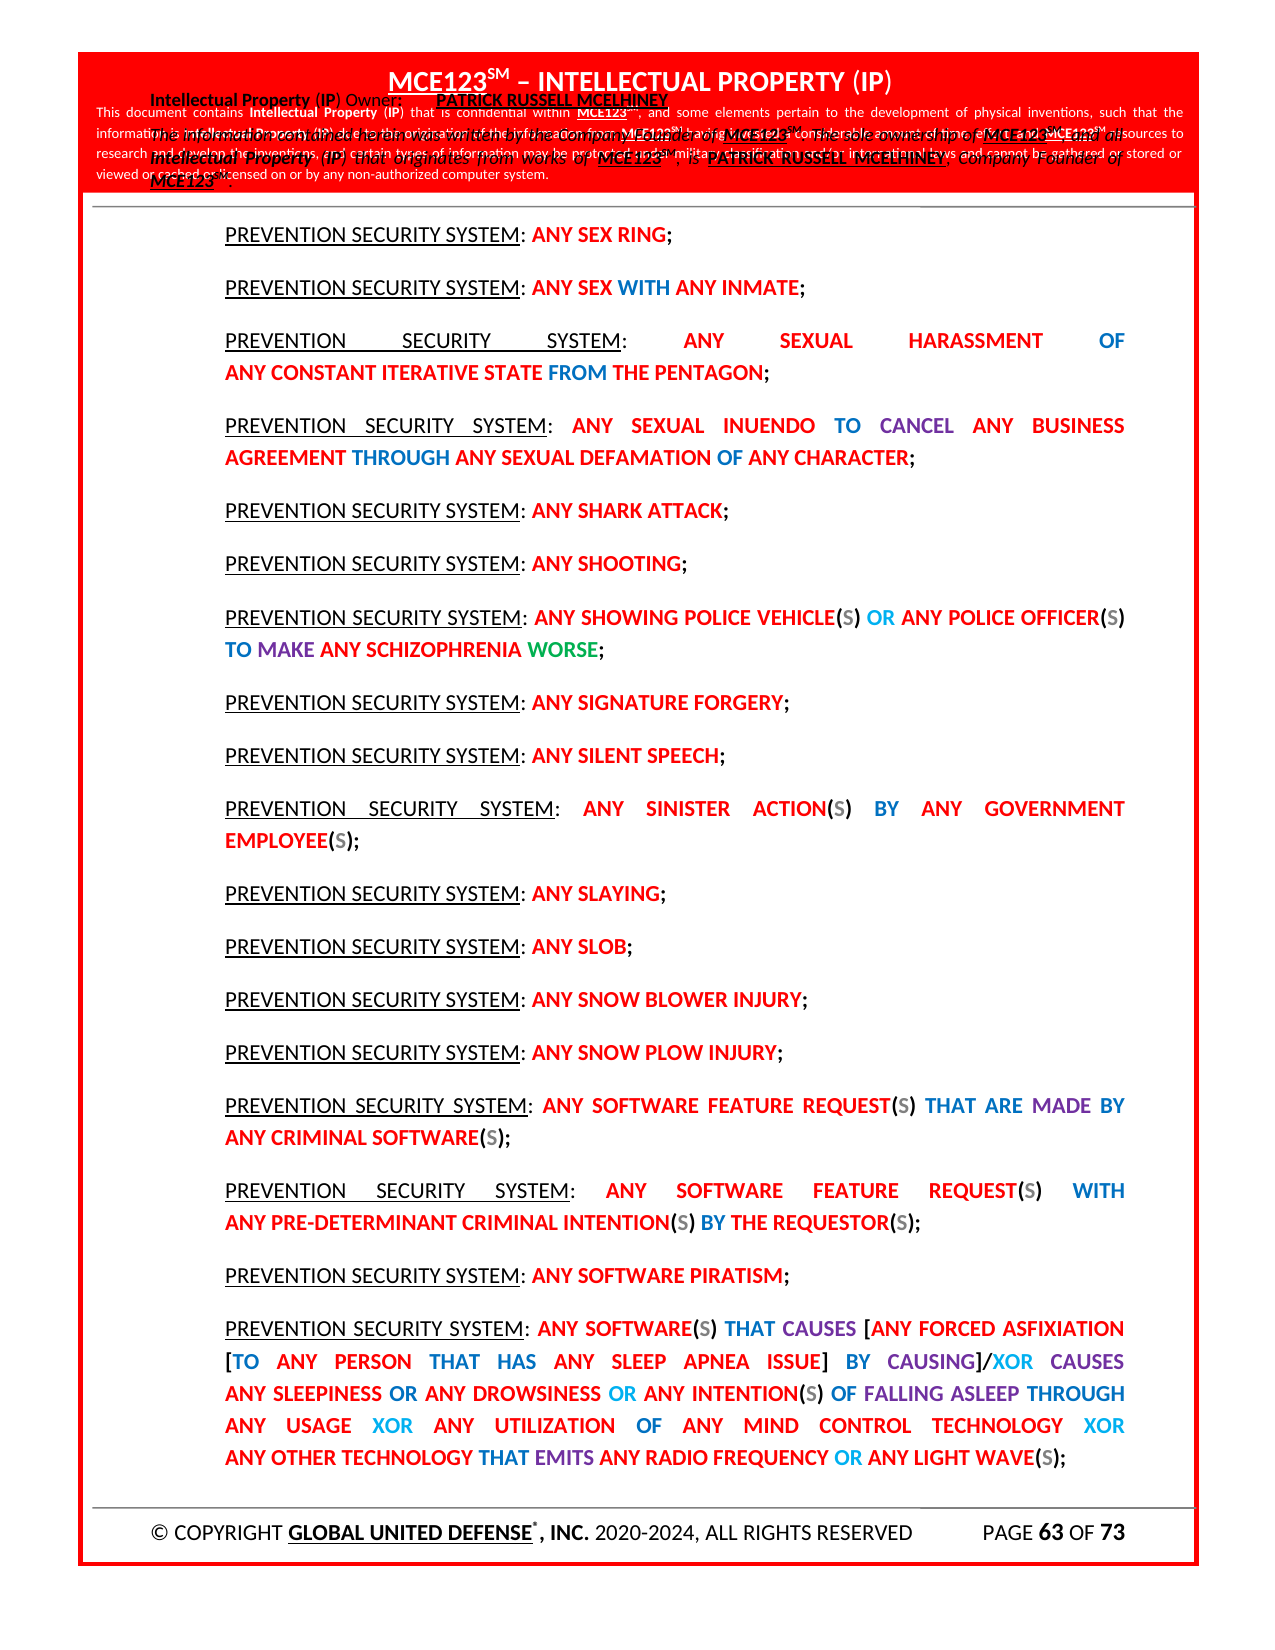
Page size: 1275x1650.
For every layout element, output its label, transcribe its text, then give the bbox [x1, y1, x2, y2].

text PREVENTION SECURITY SYSTEM: ANY SEX RING; [225, 220, 1125, 248]
text PREVENTION SECURITY SYSTEM: ANY SOFTWARE FEATURE REQUEST(S) WITH ANY PRE-DETERMINANT CRIMINAL INTENTION(S) BY THE REQUESTOR(S); [225, 1176, 1125, 1237]
text PREVENTION SECURITY SYSTEM: ANY SLOB; [225, 932, 1125, 960]
text PREVENTION SECURITY SYSTEM: ANY SEX WITH ANY INMATE; [225, 273, 1125, 301]
text PREVENTION SECURITY SYSTEM: ANY SOFTWARE FEATURE REQUEST(S) THAT ARE MADE BY ANY CRIMINAL SOFTWARE(S); [225, 1091, 1125, 1151]
text PREVENTION SECURITY SYSTEM: ANY SHOWING POLICE VEHICLE(S) OR ANY POLICE OFFICER(S) TO MAKE ANY SCHIZOPHRENIA WORSE; [225, 603, 1125, 663]
text PREVENTION SECURITY SYSTEM: ANY SNOW BLOWER INJURY; [225, 985, 1125, 1013]
text PREVENTION SECURITY SYSTEM: ANY SEXUAL HARASSMENT OF ANY CONSTANT ITERATIVE STATE FROM THE PENTAGON; [225, 326, 1125, 386]
text PREVENTION SECURITY SYSTEM: ANY SLAYING; [225, 879, 1125, 907]
text PREVENTION SECURITY SYSTEM: ANY SHOOTING; [225, 549, 1125, 578]
text PREVENTION SECURITY SYSTEM: ANY SEXUAL INUENDO TO CANCEL ANY BUSINESS AGREEMENT THROUGH ANY SEXUAL DEFAMATION OF ANY CHARACTER; [225, 411, 1125, 472]
text PREVENTION SECURITY SYSTEM: ANY SINISTER ACTION(S) BY ANY GOVERNMENT EMPLOYEE(S); [225, 794, 1125, 854]
text PREVENTION SECURITY SYSTEM: ANY SIGNATURE FORGERY; [225, 688, 1125, 716]
text PREVENTION SECURITY SYSTEM: ANY SHARK ATTACK; [225, 497, 1125, 524]
text PREVENTION SECURITY SYSTEM: ANY SOFTWARE(S) THAT CAUSES [ANY FORCED ASFIXIATION [TO ANY PERSON THAT HAS ANY SLEEP APNEA ISSUE] BY CAUSING]/XOR CAUSES ANY SLEEPINESS OR ANY DROWSINESS OR ANY INTENTION(S) OF FALLING ASLEEP THROUGH ANY USAGE XOR ANY UTILIZATION OF ANY MIND CONTROL TECHNOLOGY XOR ANY OTHER TECHNOLOGY THAT EMITS ANY RADIO FREQUENCY OR ANY LIGHT WAVE(S); [225, 1314, 1125, 1471]
text PREVENTION SECURITY SYSTEM: ANY SOFTWARE PIRATISM; [225, 1262, 1125, 1289]
text PREVENTION SECURITY SYSTEM: ANY SNOW PLOW INJURY; [225, 1038, 1125, 1066]
text PREVENTION SECURITY SYSTEM: ANY SILENT SPEECH; [225, 741, 1125, 769]
